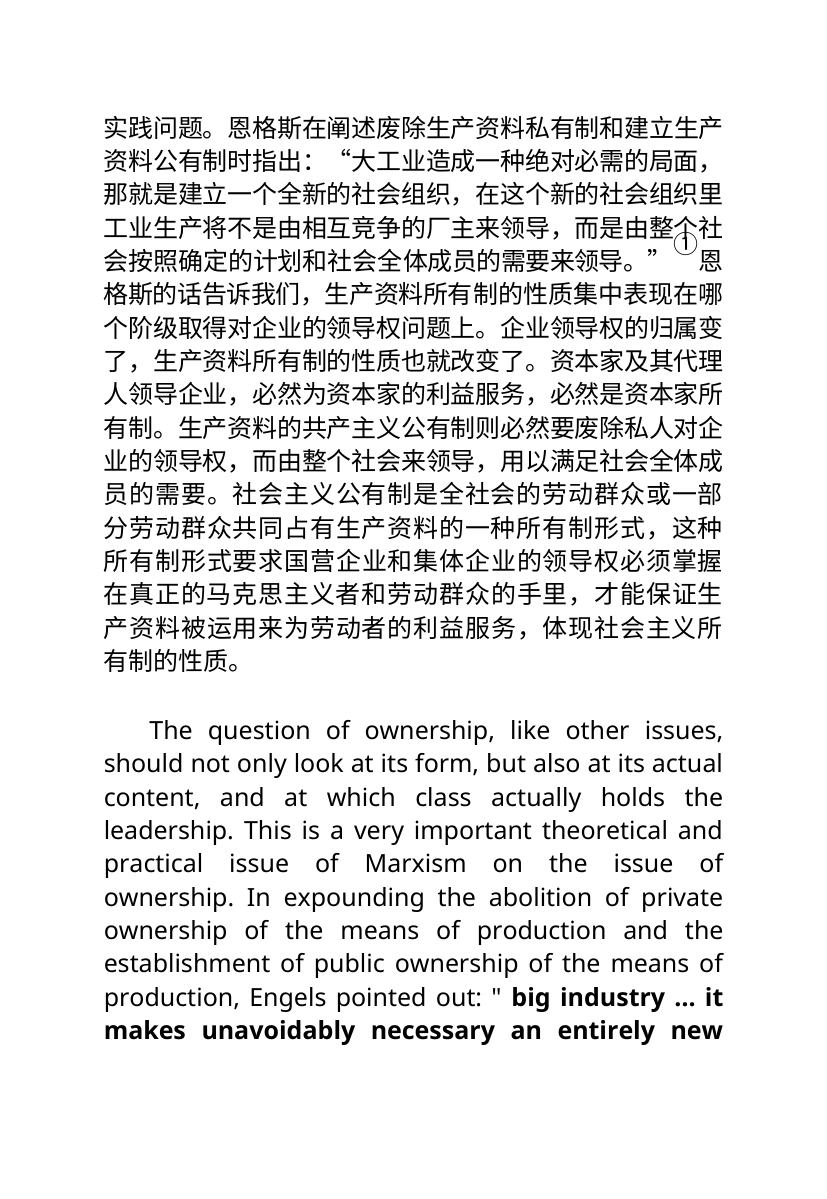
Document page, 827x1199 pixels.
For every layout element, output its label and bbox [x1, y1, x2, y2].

text [103, 110, 724, 677]
text [103, 713, 724, 1046]
